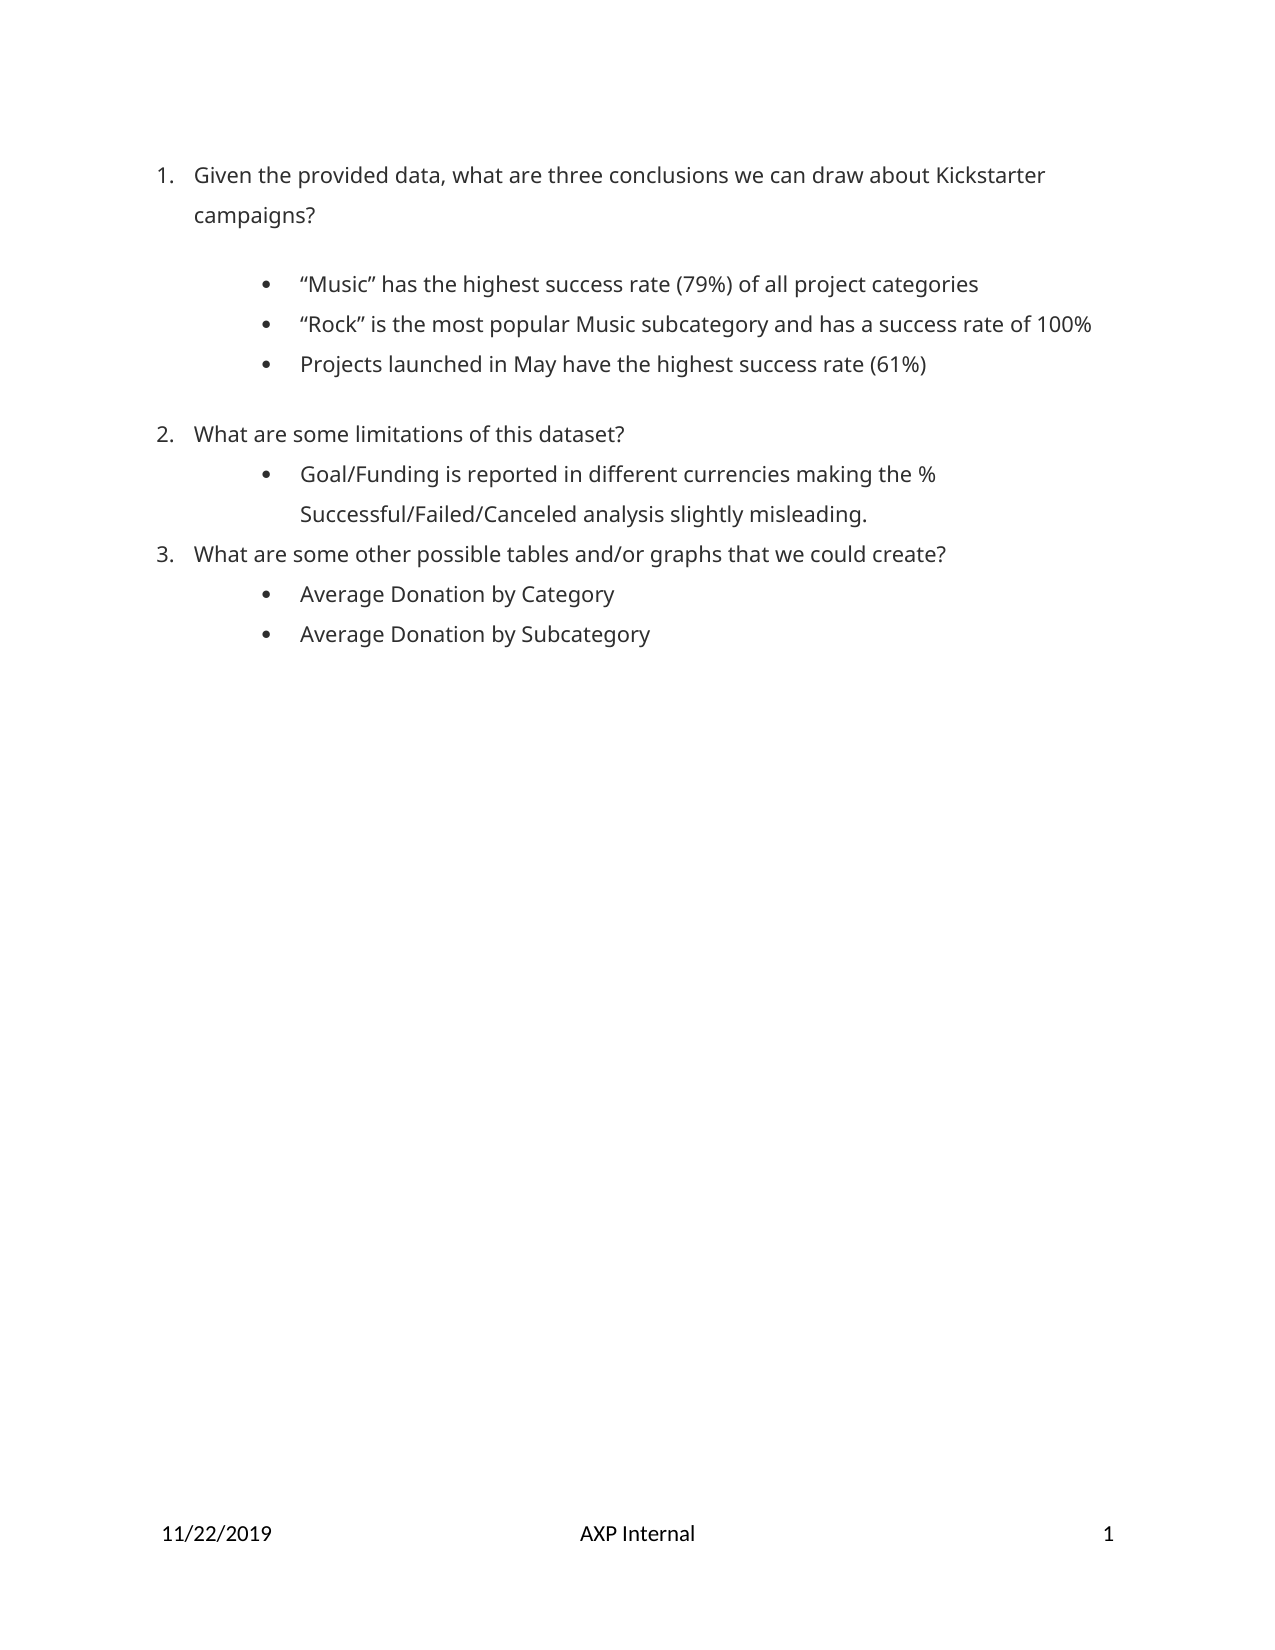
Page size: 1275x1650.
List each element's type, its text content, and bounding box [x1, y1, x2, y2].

list Average Donation by Subcategory [262, 608, 1125, 648]
list Given the provided data, what are three conclusions we can draw about Kickstarter campaigns? [156, 150, 1125, 230]
list Goal/Funding is reported in different currencies making the % Successful/Failed/Canceled analysis slightly misleading. [262, 448, 1125, 528]
list Projects launched in May have the highest success rate (61%) [262, 339, 1125, 379]
list What are some limitations of this dataset? [156, 408, 1125, 448]
list “Music” has the highest success rate (79%) of all project categories [262, 259, 1125, 299]
list What are some other possible tables and/or graphs that we could create? [156, 528, 1125, 568]
list Average Donation by Category [262, 568, 1125, 608]
list “Rock” is the most popular Music subcategory and has a success rate of 100% [262, 299, 1125, 339]
